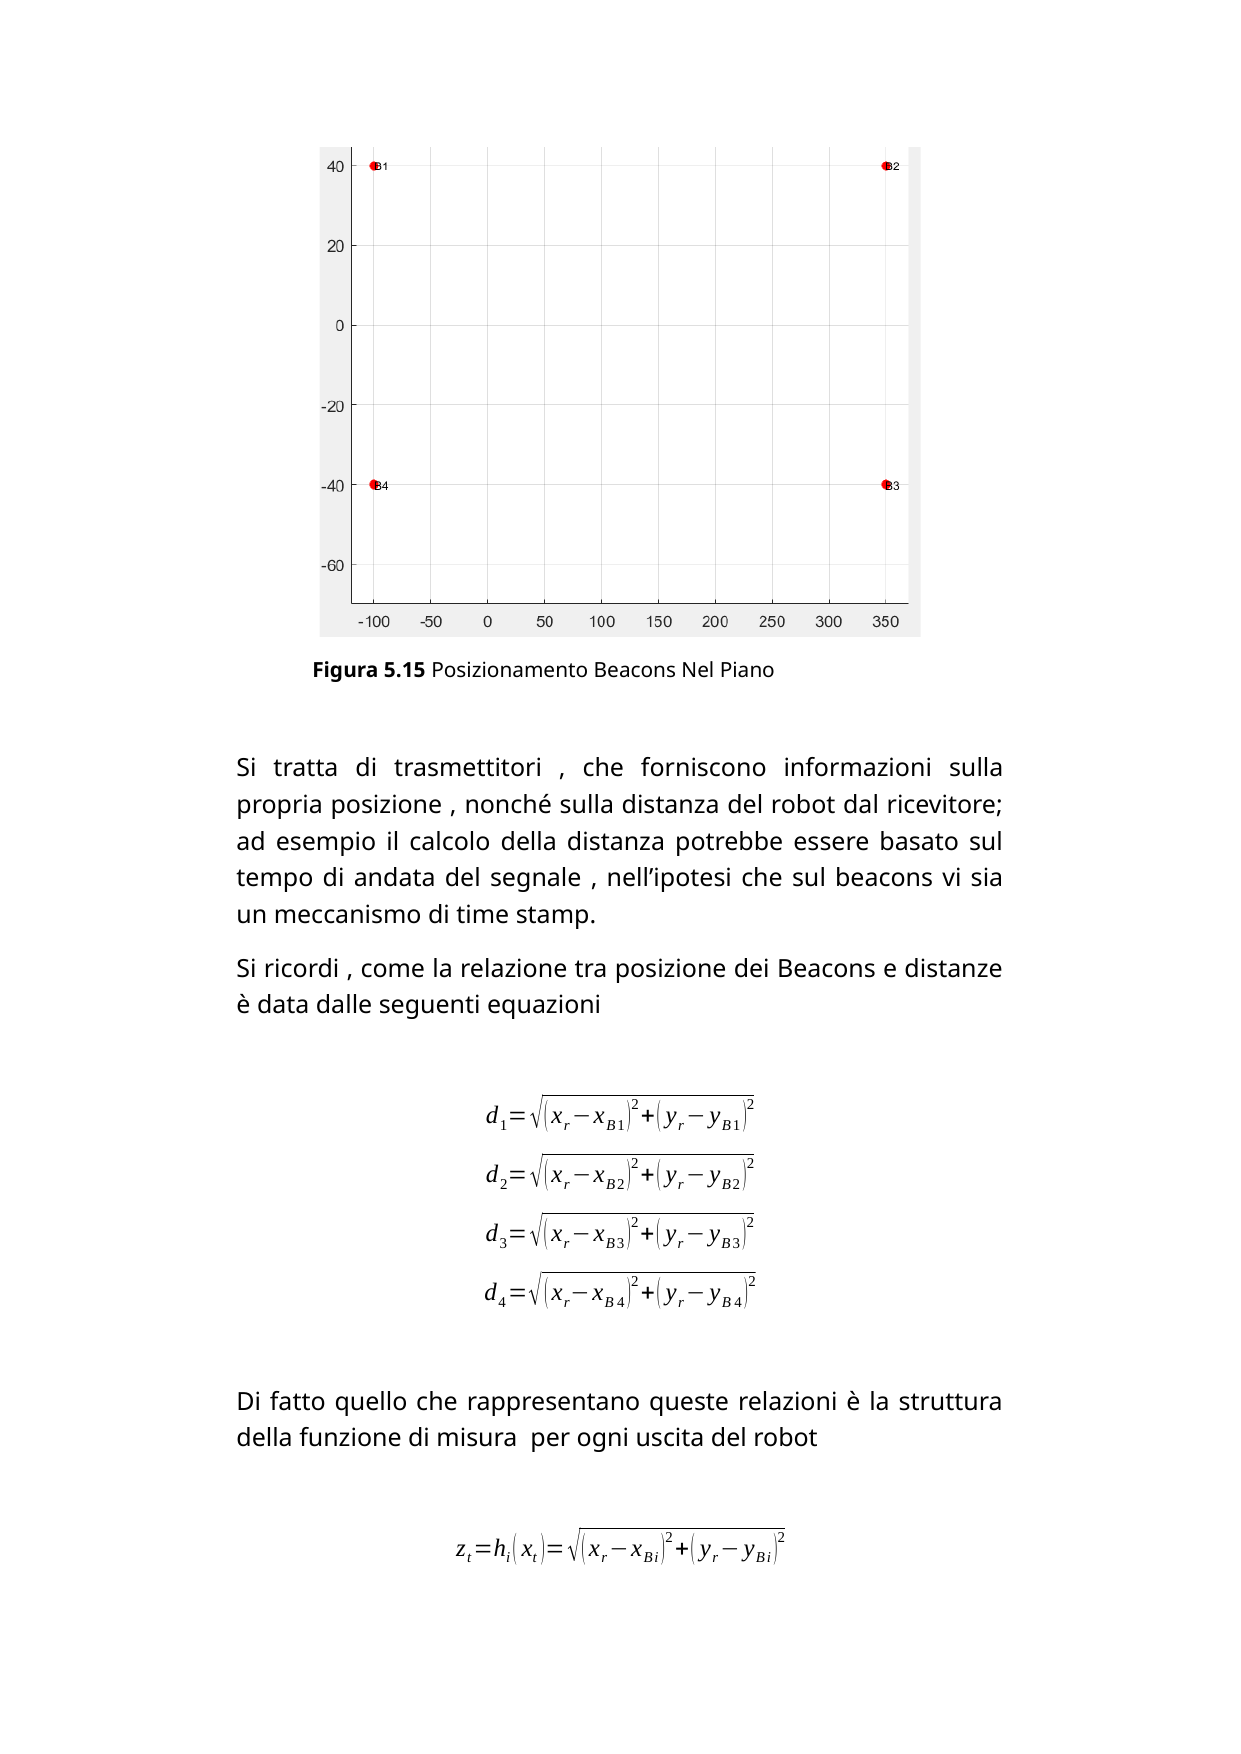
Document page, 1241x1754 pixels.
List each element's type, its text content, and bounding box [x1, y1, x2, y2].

text Figura 5.15 Posizionamento Beacons Nel Piano [236, 655, 1004, 684]
picture [319, 147, 921, 637]
text Di fatto quello che rappresentano queste relazioni è la struttura della funzione di misura per ogni uscita del robot [236, 1383, 1004, 1454]
text Si tratta di trasmettitori , che forniscono informazioni sulla propria posizione , nonché sulla distanza del robot dal ricevitore; ad esempio il calcolo della distanza potrebbe essere basato sul tempo di andata del segnale , nell’ipotesi che sul beacons vi sia un meccanismo di time stamp. [236, 750, 1004, 931]
text Si ricordi , come la relazione tra posizione dei Beacons e distanze è data dalle seguenti equazioni [236, 950, 1004, 1021]
